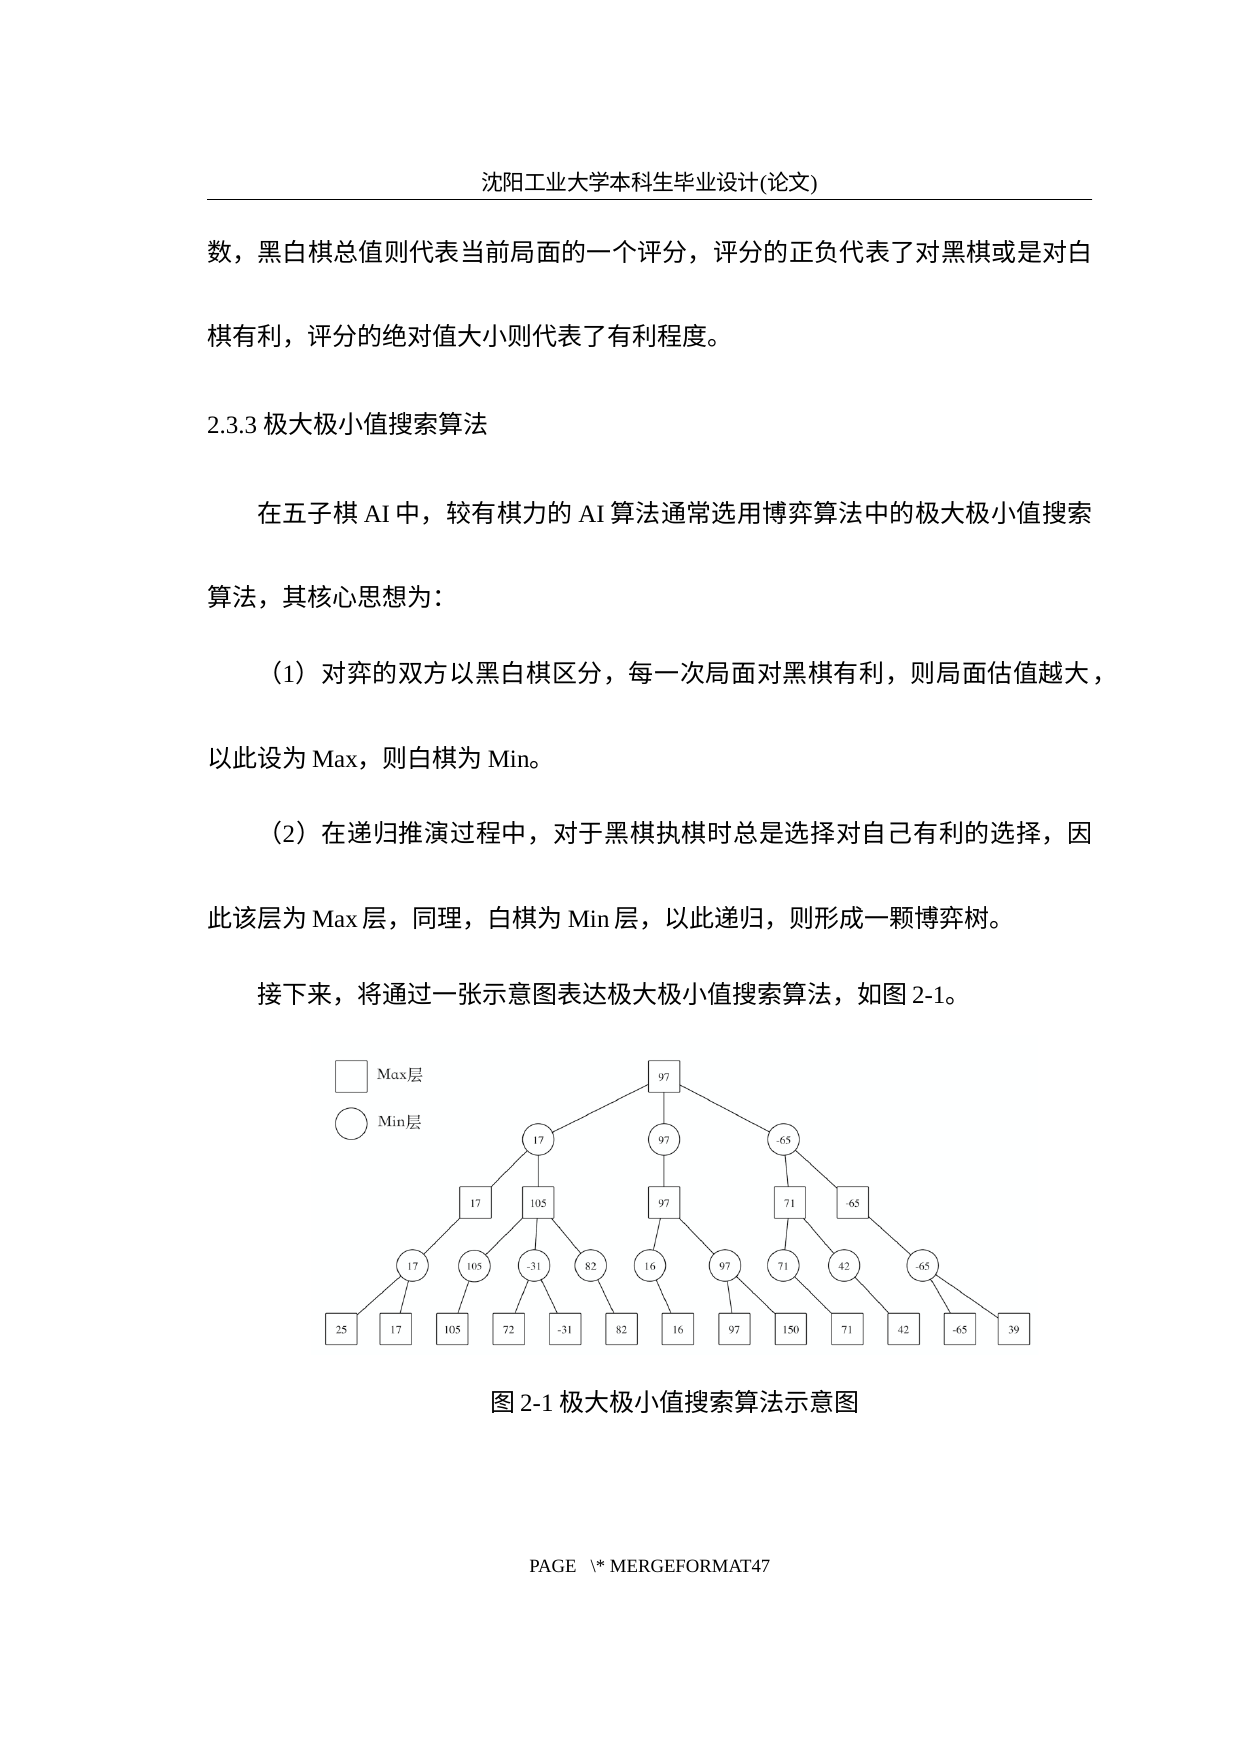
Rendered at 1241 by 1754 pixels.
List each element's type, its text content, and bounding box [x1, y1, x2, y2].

picture [311, 1035, 1039, 1355]
text 在五子棋AI中，较有棋力的AI算法通常选用博弈算法中的极大极小值搜索算法，其核心思想为： [207, 479, 1092, 628]
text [207, 218, 1092, 367]
text 接下来，将通过一张示意图表达极大极小值搜索算法，如图2-1。 [207, 960, 1092, 1025]
text 图2-1 极大极小值搜索算法示意图 [207, 1368, 1092, 1433]
text （2）在递归推演过程中，对于黑棋执棋时总是选择对自己有利的选择，因此该层为Max层，同理，白棋为Min层，以此递归，则形成一颗博弈树。 [207, 799, 1092, 949]
text （1）对弈的双方以黑白棋区分，每一次局面对黑棋有利，则局面估值越大，以此设为Max，则白棋为Min。 [207, 639, 1092, 789]
subtitle 极大极小值搜索算法 [207, 391, 1092, 456]
